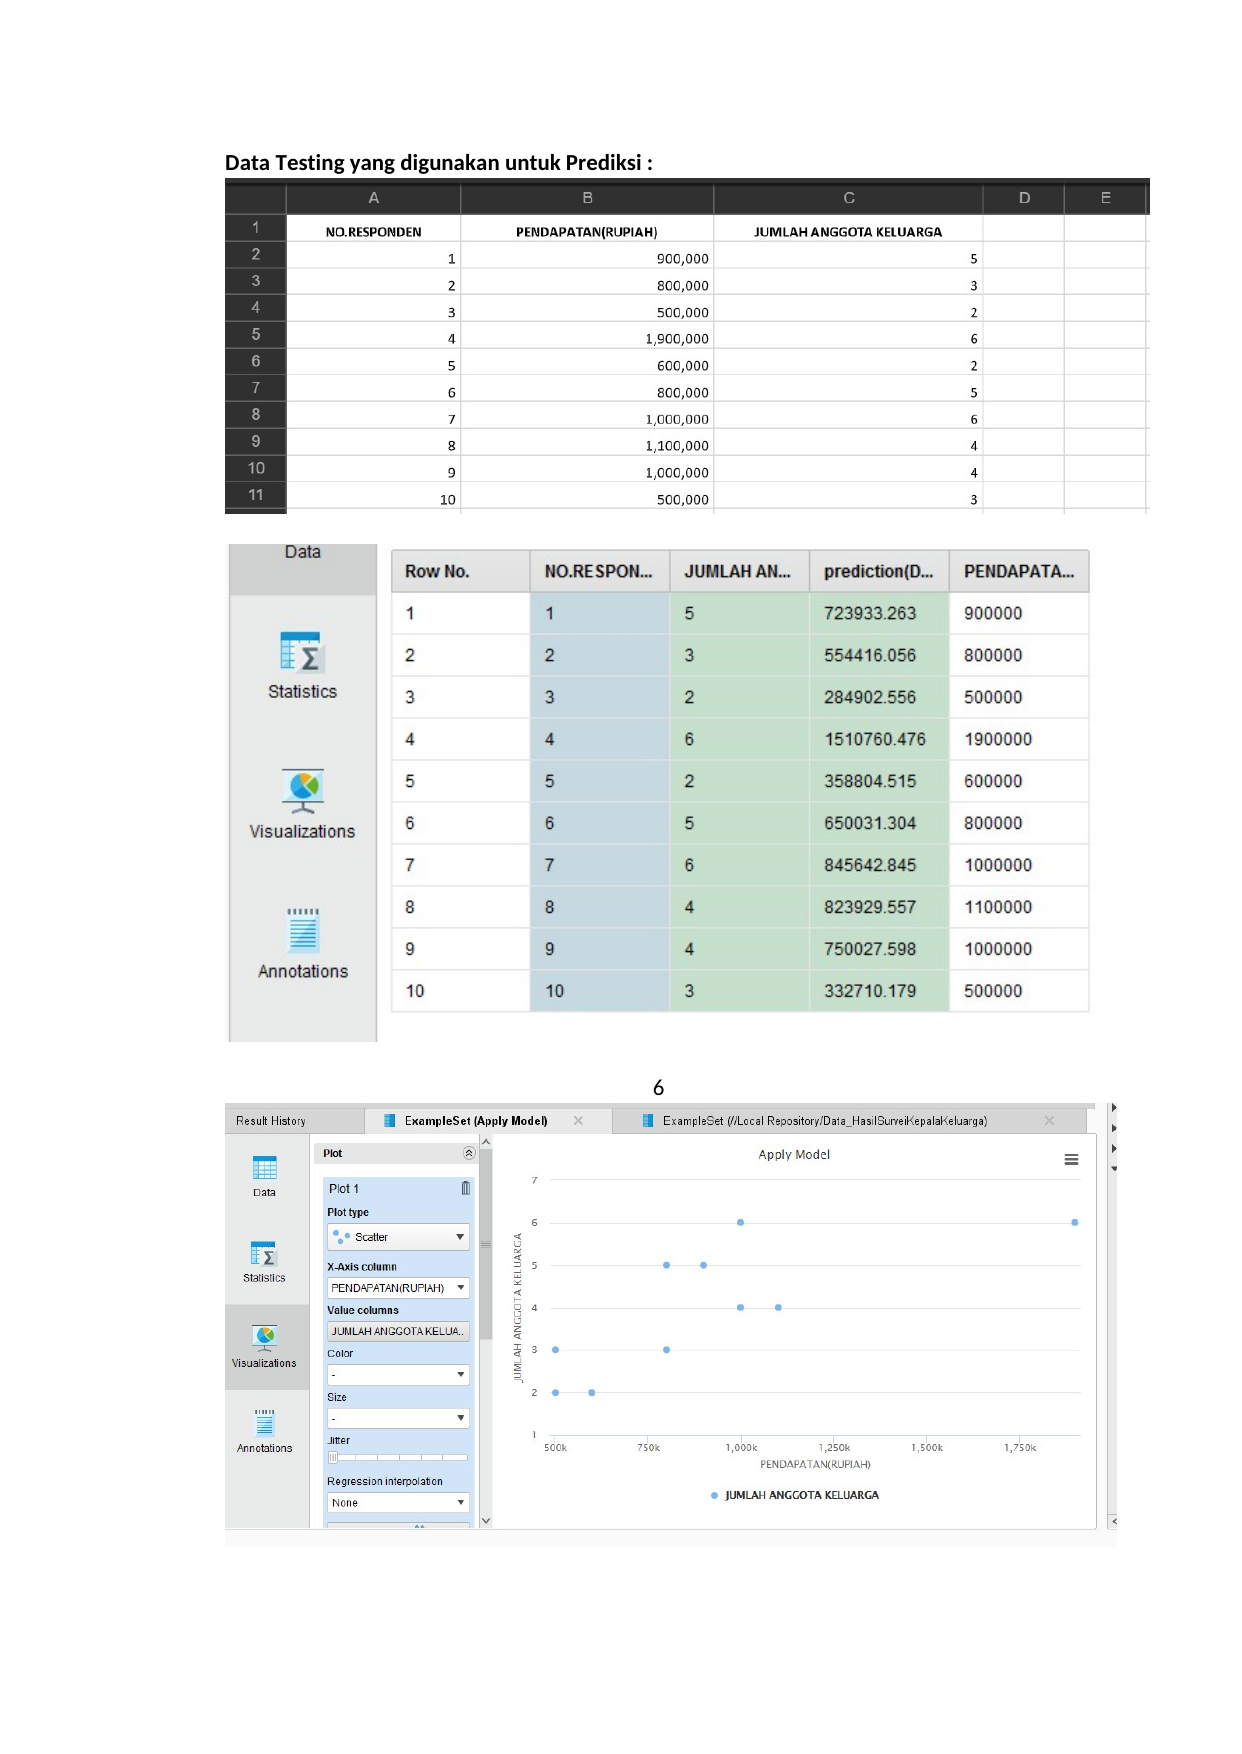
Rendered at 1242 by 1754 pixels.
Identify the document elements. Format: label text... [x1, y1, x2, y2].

text 6 [648, 1073, 669, 1101]
text Data Testing yang digunakan untuk Prediksi : [225, 148, 1169, 176]
picture [225, 544, 1157, 1042]
picture [225, 178, 1150, 514]
picture [225, 1103, 1117, 1547]
